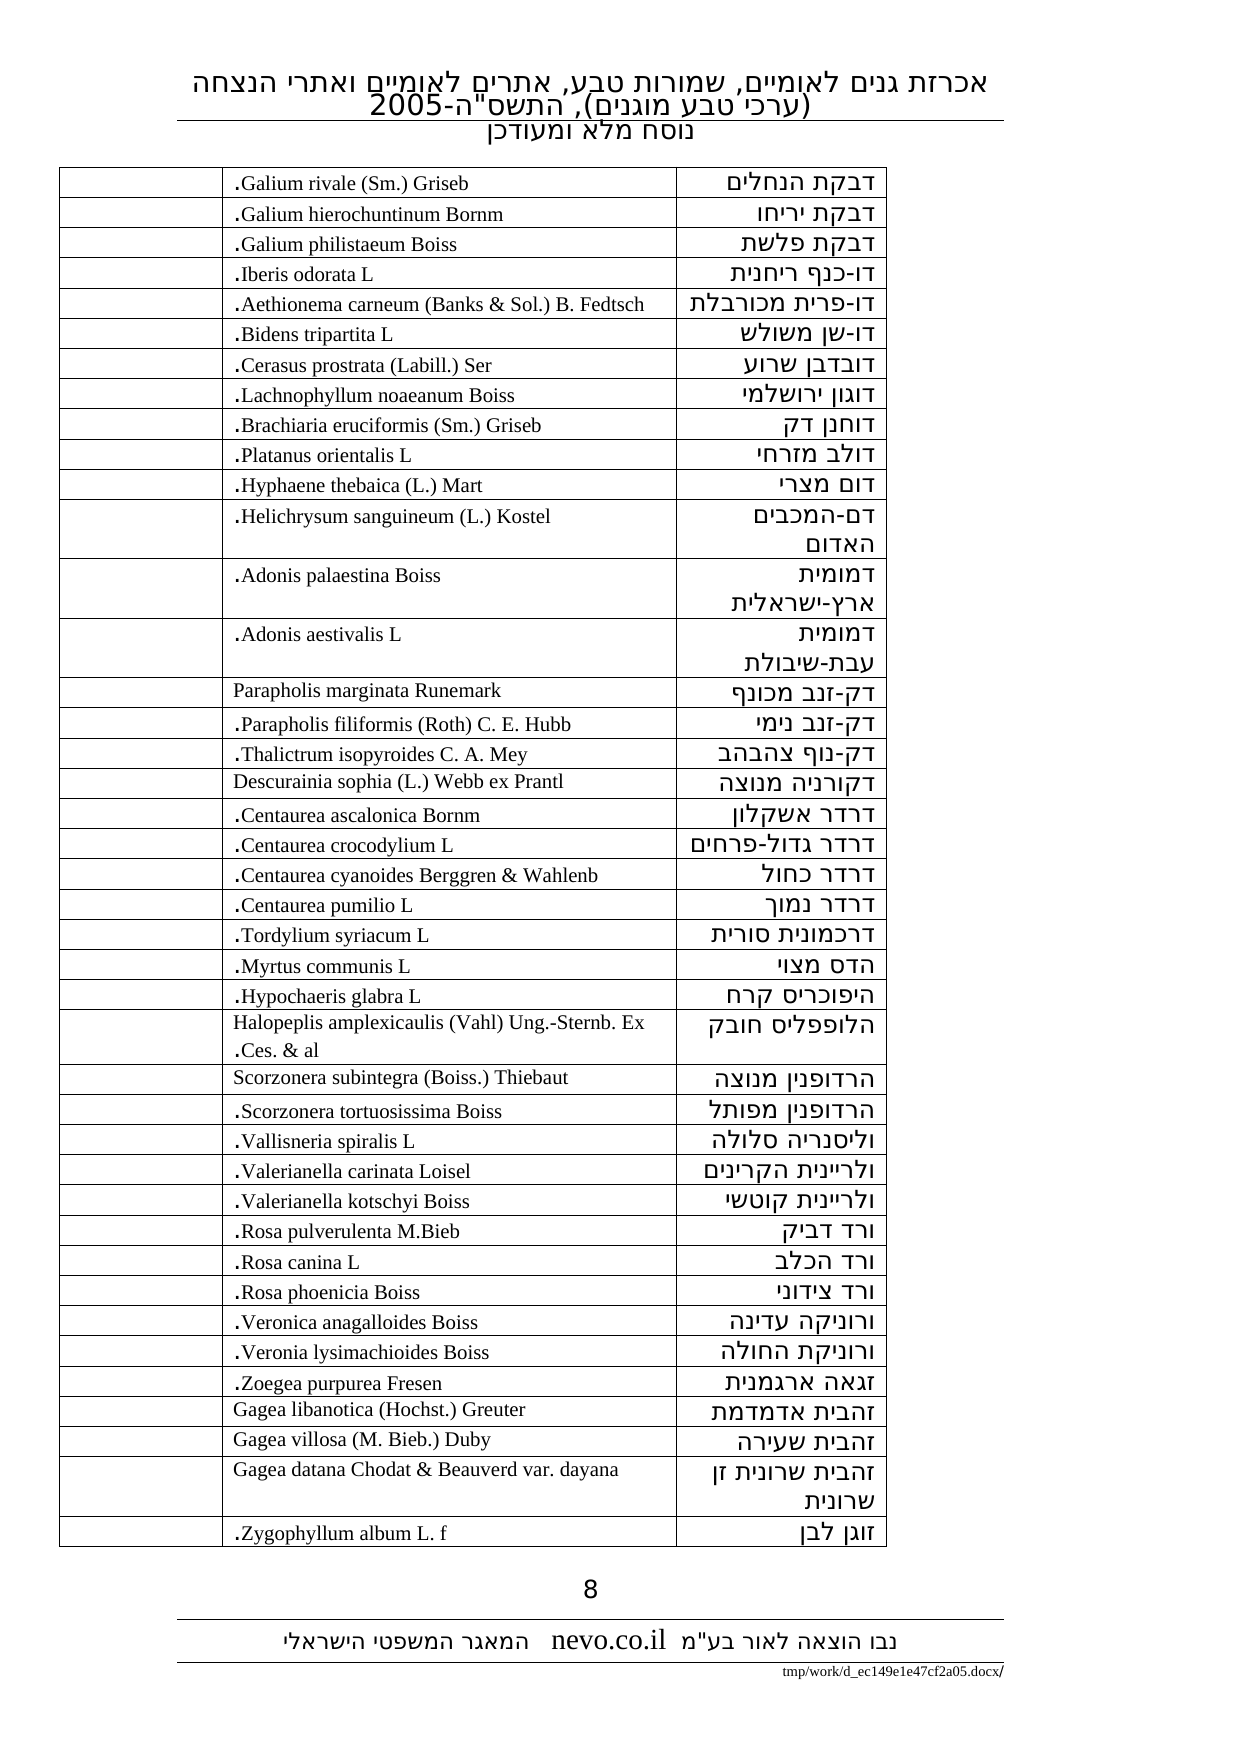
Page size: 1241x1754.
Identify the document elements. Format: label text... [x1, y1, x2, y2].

table_cell הדס מצוי [677, 950, 886, 979]
table_cell Lachnophyllum noaeanum Boiss. [223, 379, 676, 408]
table_cell [60, 920, 222, 949]
table_cell Vallisneria spiralis L. [223, 1125, 676, 1154]
table_cell Veronica anagalloides Boiss. [223, 1306, 676, 1335]
table_cell [60, 319, 222, 348]
table_cell דרכמונית סורית [677, 920, 886, 949]
table_cell Galium hierochuntinum Bornm. [223, 198, 676, 227]
table_cell Adonis palaestina Boiss. [223, 559, 676, 618]
table_cell דוגון ירושלמי [677, 379, 886, 408]
table_cell ולריינית קוטשי [677, 1185, 886, 1214]
table_cell Centaurea cyanoides Berggren & Wahlenb. [223, 859, 676, 888]
table_cell Veronia lysimachioides Boiss. [223, 1336, 676, 1366]
table_cell [60, 349, 222, 378]
table_cell דמומית ארץ-ישראלית [677, 559, 886, 618]
table_cell [60, 1336, 222, 1366]
table_cell [60, 559, 222, 618]
table_cell [60, 409, 222, 438]
table_cell דקורניה מנוצה [677, 769, 886, 798]
table_cell Platanus orientalis L. [223, 440, 676, 469]
table_cell [60, 769, 222, 798]
table_cell Gagea datana Chodat & Beauverd var. dayana [223, 1457, 676, 1516]
table_cell [60, 619, 222, 677]
table_cell דו-כנף ריחנית [677, 258, 886, 287]
table_cell [60, 228, 222, 257]
table_cell [60, 1517, 222, 1546]
table_cell [60, 1065, 222, 1094]
table_cell דולב מזרחי [677, 440, 886, 469]
table_cell Iberis odorata L. [223, 258, 676, 287]
table_cell דרדר גדול-פרחים [677, 829, 886, 858]
table_cell [60, 1276, 222, 1305]
table_cell [60, 1397, 222, 1426]
table_cell [60, 168, 222, 197]
table_cell Rosa pulverulenta M.Bieb. [223, 1216, 676, 1245]
table_cell [60, 829, 222, 858]
table_cell [60, 289, 222, 318]
table_cell [60, 1095, 222, 1124]
table_cell [60, 500, 222, 558]
table_cell Gagea libanotica (Hochst.) Greuter [223, 1397, 676, 1426]
table_cell Brachiaria eruciformis (Sm.) Griseb. [223, 409, 676, 438]
table_cell זהבית שעירה [677, 1427, 886, 1456]
table_cell Galium philistaeum Boiss. [223, 228, 676, 257]
table_cell זהבית אדמדמת [677, 1397, 886, 1426]
table_cell [60, 440, 222, 469]
table_cell Descurainia sophia (L.) Webb ex Prantl [223, 769, 676, 798]
table_cell [60, 1216, 222, 1245]
table_cell ורד הכלב [677, 1246, 886, 1275]
table_cell [60, 1246, 222, 1275]
table_cell [60, 678, 222, 707]
table_cell ורד דביק [677, 1216, 886, 1245]
table_cell Rosa canina L. [223, 1246, 676, 1275]
table_cell Tordylium syriacum L. [223, 920, 676, 949]
table_cell Hyphaene thebaica (L.) Mart. [223, 470, 676, 499]
table_cell דרדר נמוך [677, 890, 886, 919]
table_cell [60, 1457, 222, 1516]
table_cell [60, 1306, 222, 1335]
table_cell הרדופנין מפותל [677, 1095, 886, 1124]
table_cell [60, 1155, 222, 1184]
table_cell דבקת פלשת [677, 228, 886, 257]
table_cell [60, 258, 222, 287]
table_cell [60, 980, 222, 1009]
table_cell Helichrysum sanguineum (L.) Kostel. [223, 500, 676, 558]
table_cell דו-שן משולש [677, 319, 886, 348]
table_cell [60, 859, 222, 888]
table_cell [60, 950, 222, 979]
table_cell [60, 1185, 222, 1214]
table_cell [60, 470, 222, 499]
table_cell Rosa phoenicia Boiss. [223, 1276, 676, 1305]
table_cell [60, 1125, 222, 1154]
table_cell דם-המכבים האדום [677, 500, 886, 558]
table_cell Galium rivale (Sm.) Griseb. [223, 168, 676, 197]
table_cell Thalictrum isopyroides C. A. Mey. [223, 739, 676, 768]
table_cell Valerianella kotschyi Boiss. [223, 1185, 676, 1214]
table_cell Cerasus prostrata (Labill.) Ser. [223, 349, 676, 378]
table_cell Halopeplis amplexicaulis (Vahl) Ung.-Sternb. Ex Ces. & al. [223, 1010, 676, 1063]
table_cell Bidens tripartita L. [223, 319, 676, 348]
table_cell זגאה ארגמנית [677, 1367, 886, 1396]
table_cell Scorzonera subintegra (Boiss.) Thiebaut [223, 1065, 676, 1094]
table_cell [60, 198, 222, 227]
table_cell Valerianella carinata Loisel. [223, 1155, 676, 1184]
table_cell Aethionema carneum (Banks & Sol.) B. Fedtsch. [223, 289, 676, 318]
table_cell Parapholis marginata Runemark [223, 678, 676, 707]
table_cell Myrtus communis L. [223, 950, 676, 979]
table_cell דק-נוף צהבהב [677, 739, 886, 768]
table_cell הרדופנין מנוצה [677, 1065, 886, 1094]
table_cell זוגן לבן [677, 1517, 886, 1546]
table_cell הלופפליס חובק [677, 1010, 886, 1063]
table_cell זהבית שרונית זן שרונית [677, 1457, 886, 1516]
table_cell Adonis aestivalis L. [223, 619, 676, 677]
table_cell Hypochaeris glabra L. [223, 980, 676, 1009]
table_cell Centaurea ascalonica Bornm. [223, 799, 676, 828]
table_cell דמומית עבת-שיבולת [677, 619, 886, 677]
table_cell דובדבן שרוע [677, 349, 886, 378]
table_cell Scorzonera tortuosissima Boiss. [223, 1095, 676, 1124]
table_cell ורד צידוני [677, 1276, 886, 1305]
table_cell דום מצרי [677, 470, 886, 499]
table_cell דק-זנב מכונף [677, 678, 886, 707]
table_cell דוחנן דק [677, 409, 886, 438]
table_cell דו-פרית מכורבלת [677, 289, 886, 318]
table_cell דק-זנב נימי [677, 708, 886, 737]
table_cell [60, 379, 222, 408]
table_cell [60, 799, 222, 828]
table_cell [60, 708, 222, 737]
table_cell Zygophyllum album L. f. [223, 1517, 676, 1546]
table_cell דבקת הנחלים [677, 168, 886, 197]
table_cell דרדר אשקלון [677, 799, 886, 828]
table_cell [60, 1010, 222, 1063]
table_cell Parapholis filiformis (Roth) C. E. Hubb. [223, 708, 676, 737]
table_cell דרדר כחול [677, 859, 886, 888]
table_cell ורוניקת החולה [677, 1336, 886, 1366]
table_cell [60, 739, 222, 768]
table_cell היפוכריס קרח [677, 980, 886, 1009]
table_cell [60, 890, 222, 919]
table_cell Zoegea purpurea Fresen. [223, 1367, 676, 1396]
table_cell ורוניקה עדינה [677, 1306, 886, 1335]
table_cell Centaurea pumilio L. [223, 890, 676, 919]
table_cell Centaurea crocodylium L. [223, 829, 676, 858]
table_cell [60, 1427, 222, 1456]
table_cell Gagea villosa (M. Bieb.) Duby [223, 1427, 676, 1456]
table_cell [60, 1367, 222, 1396]
table_cell וליסנריה סלולה [677, 1125, 886, 1154]
table_cell ולריינית הקרינים [677, 1155, 886, 1184]
table_cell דבקת יריחו [677, 198, 886, 227]
